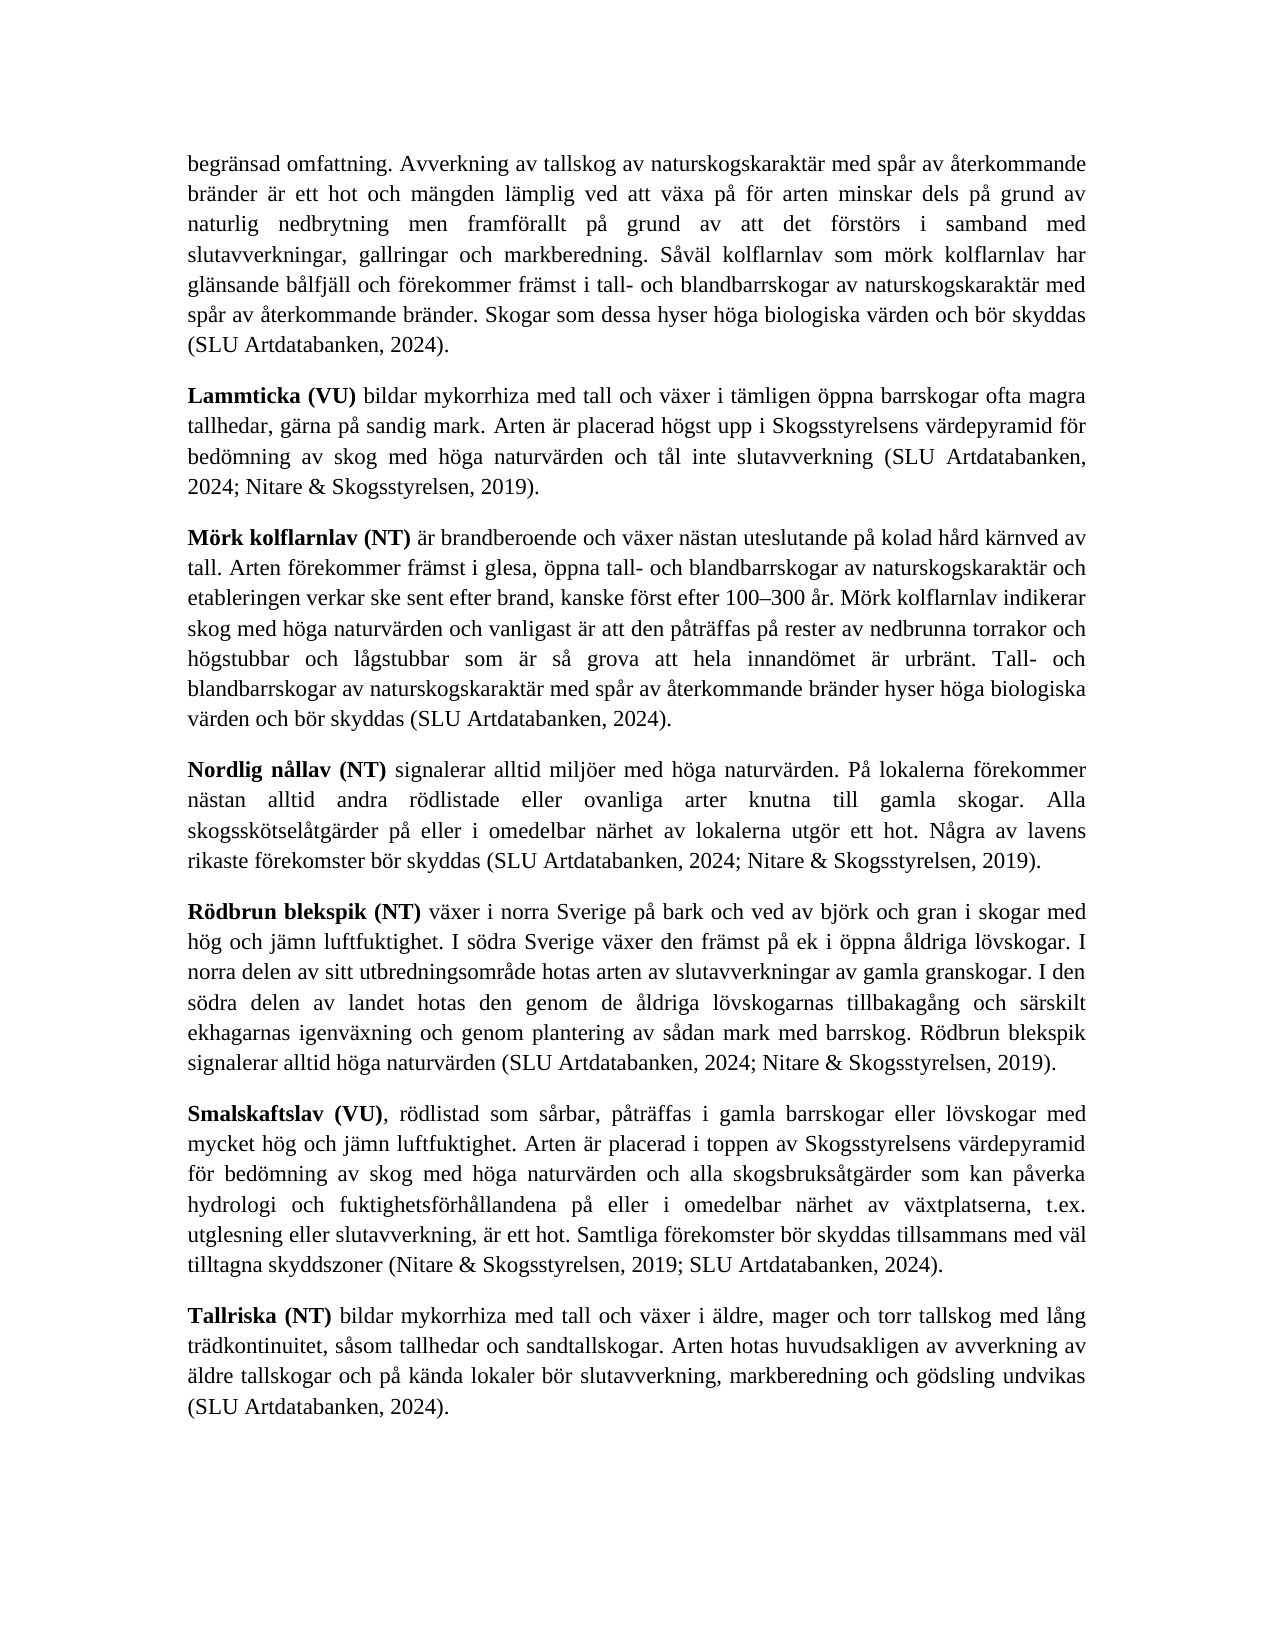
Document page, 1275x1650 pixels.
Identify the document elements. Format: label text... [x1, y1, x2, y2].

text Tallriska (NT) bildar mykorrhiza med tall och växer i äldre, mager och torr tallskog med lång trädkontinuitet, såsom tallhedar och sandtallskogar. Arten hotas huvudsakligen av avverkning av äldre tallskogar och på kända lokaler bör slutavverkning, markberedning och gödsling undvikas (SLU Artdatabanken, 2024). [187, 1302, 1087, 1419]
text Rödbrun blekspik (NT) växer i norra Sverige på bark och ved av björk och gran i skogar med hög och jämn luftfuktighet. I södra Sverige växer den främst på ek i öppna åldriga lövskogar. I norra delen av sitt utbredningsområde hotas arten av slutavverkningar av gamla granskogar. I den södra delen av landet hotas den genom de åldriga lövskogarnas tillbakagång och särskilt ekhagarnas igenväxning och genom plantering av sådan mark med barrskog. Rödbrun blekspik signalerar alltid höga naturvärden (SLU Artdatabanken, 2024; Nitare & Skogsstyrelsen, 2019). [187, 898, 1087, 1075]
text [187, 150, 1087, 358]
text Mörk kolflarnlav (NT) är brandberoende och växer nästan uteslutande på kolad hård kärnved av tall. Arten förekommer främst i glesa, öppna tall- och blandbarrskogar av naturskogskaraktär och etableringen verkar ske sent efter brand, kanske först efter 100–300 år. Mörk kolflarnlav indikerar skog med höga naturvärden och vanligast är att den påträffas på rester av nedbrunna torrakor och högstubbar och lågstubbar som är så grova att hela innandömet är urbränt. Tall- och blandbarrskogar av naturskogskaraktär med spår av återkommande bränder hyser höga biologiska värden och bör skyddas (SLU Artdatabanken, 2024). [187, 524, 1087, 732]
text Lammticka (VU) bildar mykorrhiza med tall och växer i tämligen öppna barrskogar ofta magra tallhedar, gärna på sandig mark. Arten är placerad högst upp i Skogsstyrelsens värdepyramid för bedömning av skog med höga naturvärden och tål inte slutavverkning (SLU Artdatabanken, 2024; Nitare & Skogsstyrelsen, 2019). [187, 382, 1087, 499]
text Nordlig nållav (NT) signalerar alltid miljöer med höga naturvärden. På lokalerna förekommer nästan alltid andra rödlistade eller ovanliga arter knutna till gamla skogar. Alla skogsskötselåtgärder på eller i omedelbar närhet av lokalerna utgör ett hot. Några av lavens rikaste förekomster bör skyddas (SLU Artdatabanken, 2024; Nitare & Skogsstyrelsen, 2019). [187, 756, 1087, 873]
text Smalskaftslav (VU), rödlistad som sårbar, påträffas i gamla barrskogar eller lövskogar med mycket hög och jämn luftfuktighet. Arten är placerad i toppen av Skogsstyrelsens värdepyramid för bedömning av skog med höga naturvärden och alla skogsbruksåtgärder som kan påverka hydrologi och fuktighetsförhållandena på eller i omedelbar närhet av växtplatserna, t.ex. utglesning eller slutavverkning, är ett hot. Samtliga förekomster bör skyddas tillsammans med väl tilltagna skyddszoner (Nitare & Skogsstyrelsen, 2019; SLU Artdatabanken, 2024). [187, 1100, 1087, 1277]
